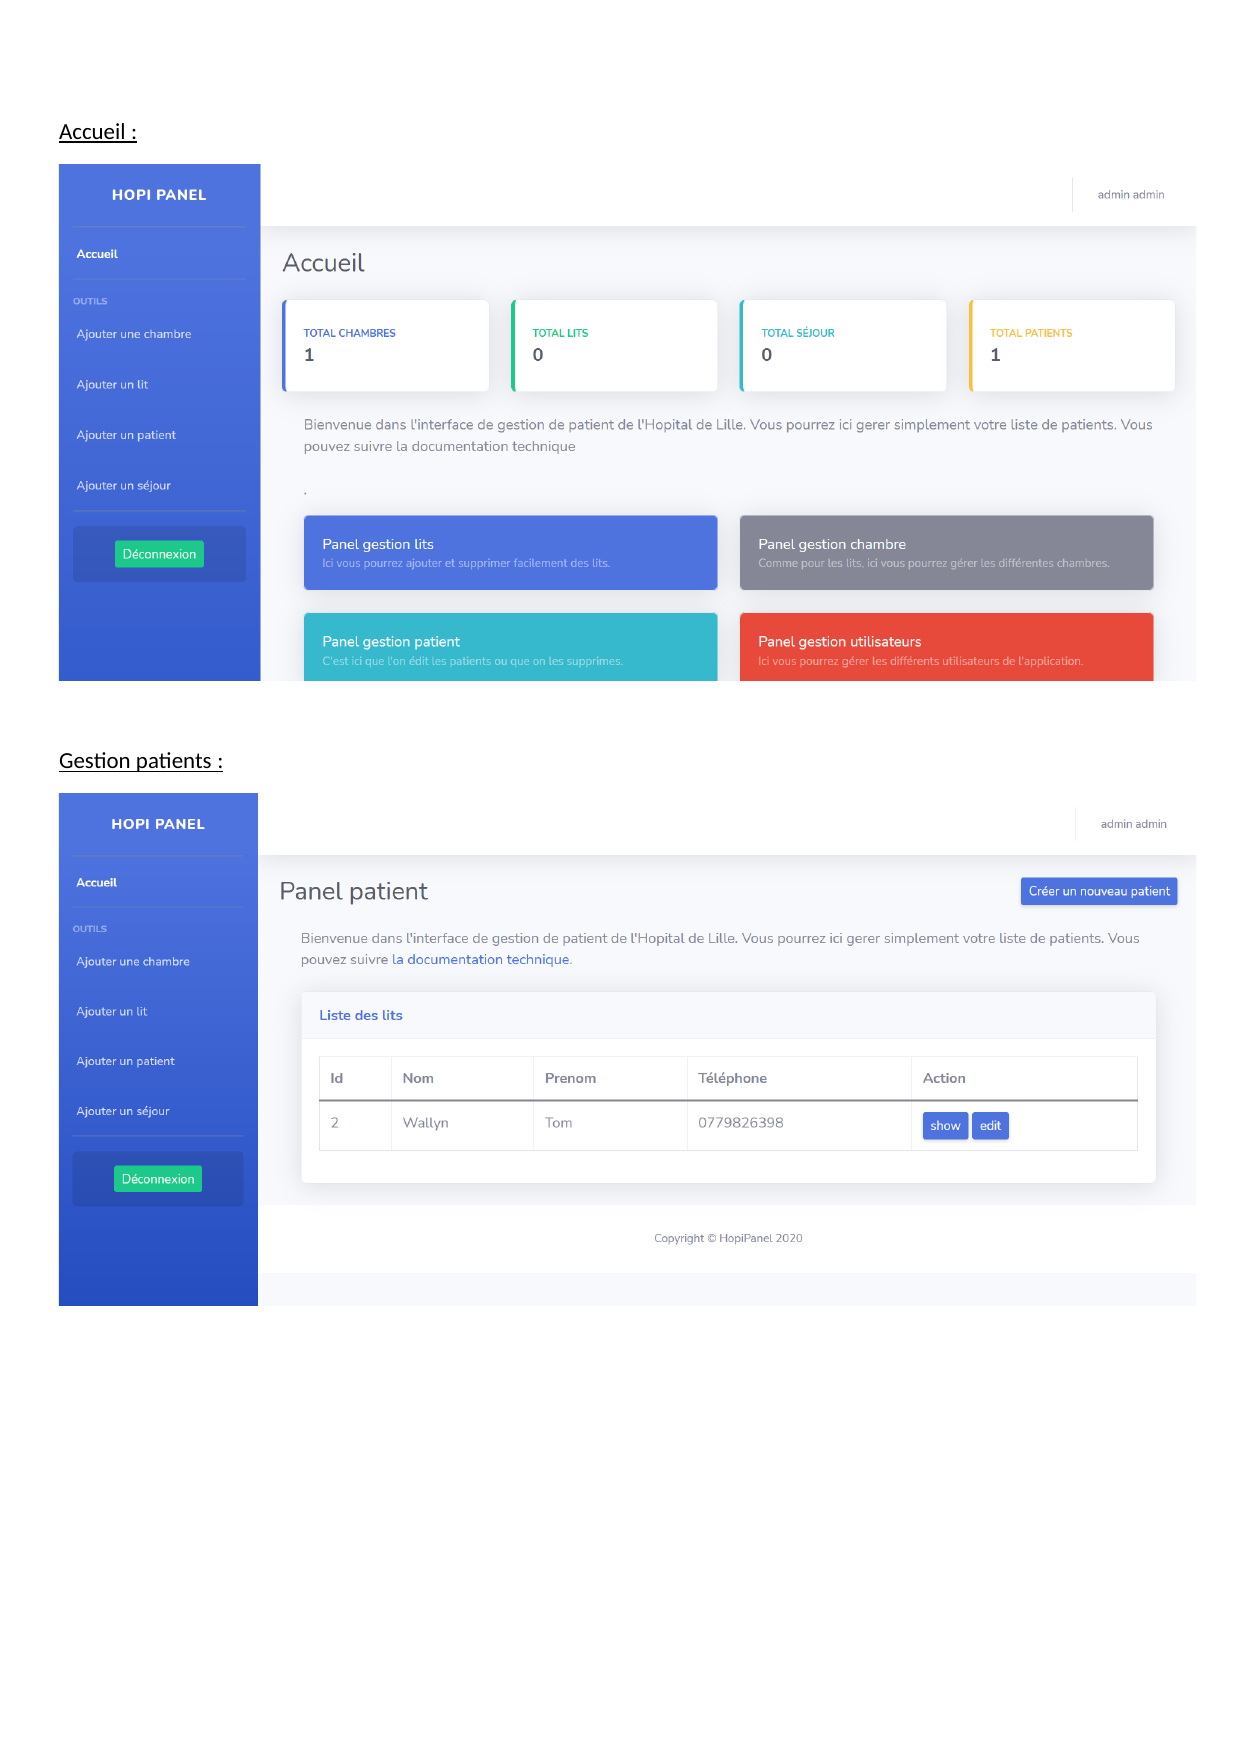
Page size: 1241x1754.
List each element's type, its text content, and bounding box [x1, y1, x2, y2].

text Gestion patients : [59, 746, 1197, 774]
picture [58, 793, 1197, 1306]
picture [58, 164, 1197, 681]
text Accueil : [59, 117, 1197, 145]
